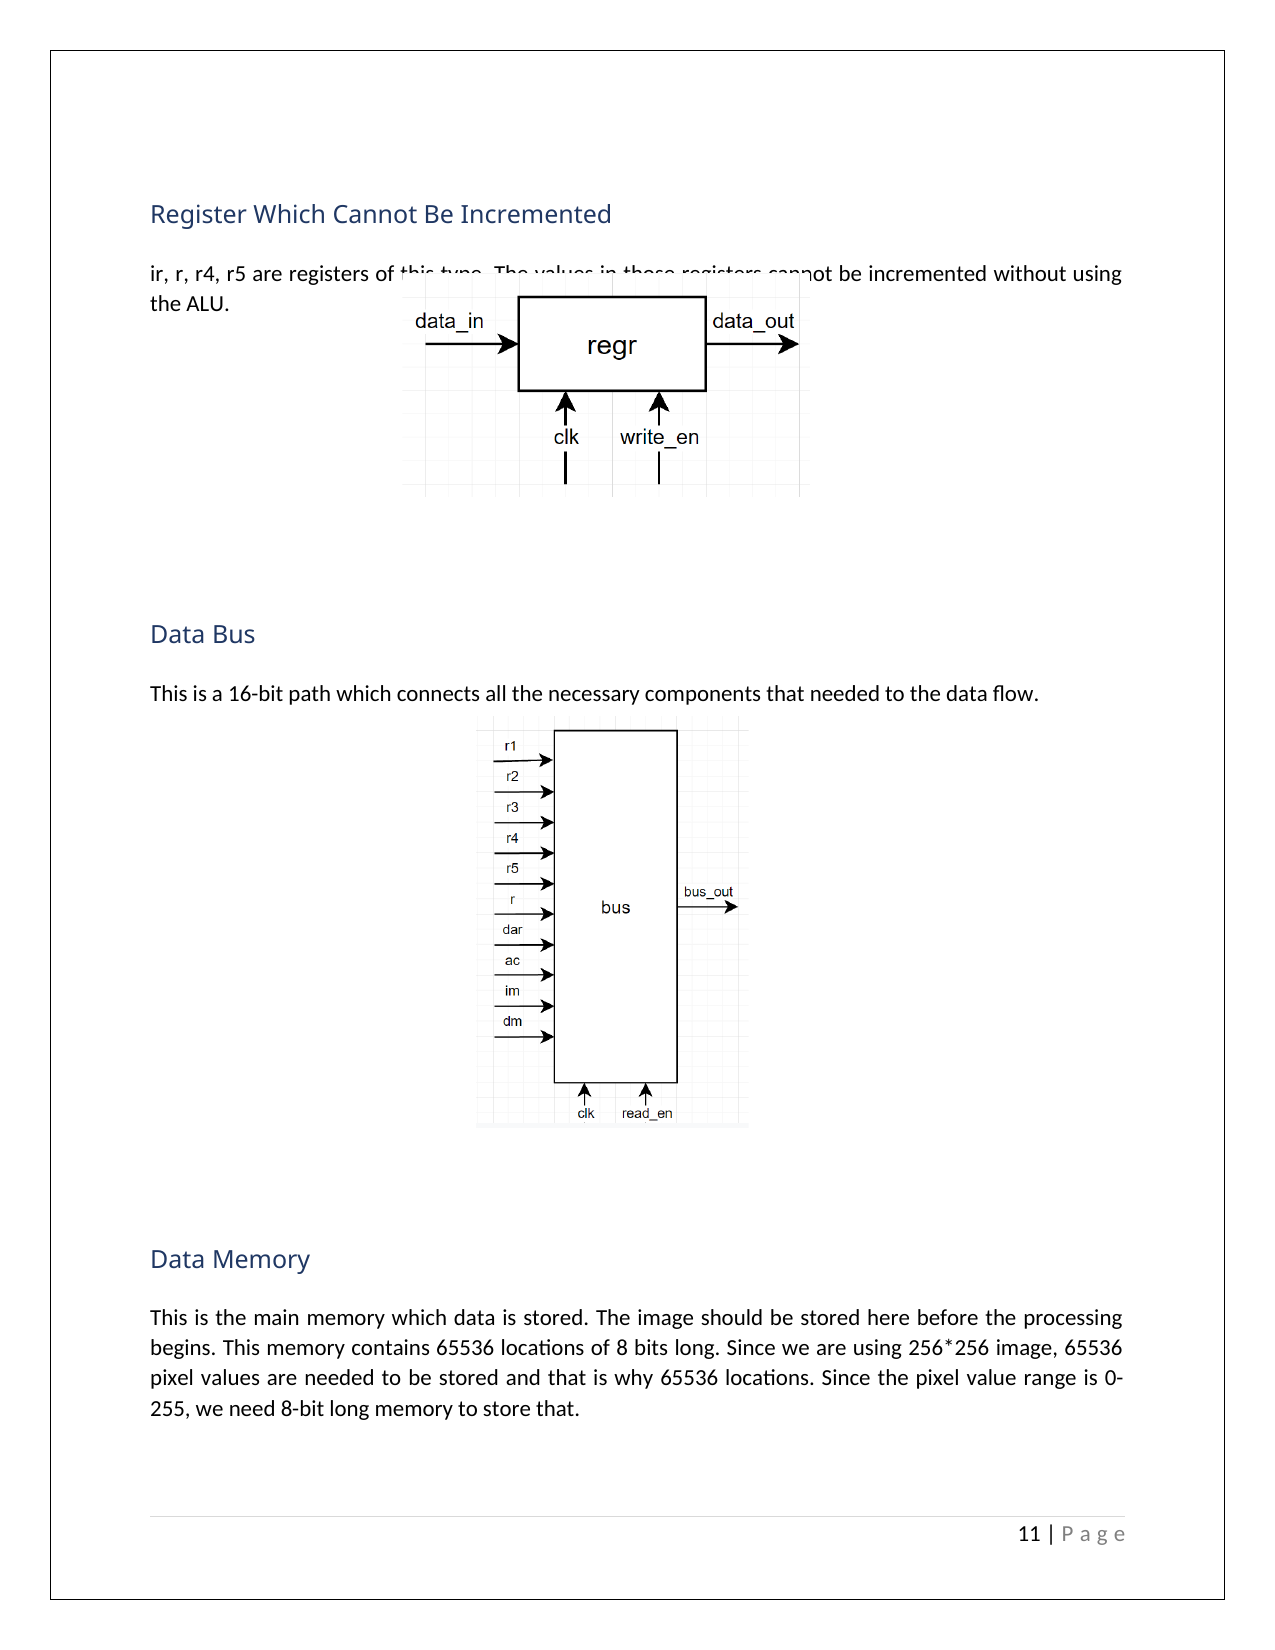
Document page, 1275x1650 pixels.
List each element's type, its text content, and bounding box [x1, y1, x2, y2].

text This is a 16-bit path which connects all the necessary components that needed to the data flow. [150, 679, 1125, 707]
picture [476, 716, 749, 1128]
picture [402, 273, 810, 497]
subtitle Register Which Cannot Be Incremented [150, 197, 1125, 231]
text ir, r, r4, r5 are registers of this type. The values in those registers cannot be incremented without using the ALU. [150, 259, 1125, 317]
subtitle Data Memory [150, 1241, 1125, 1275]
subtitle Data Bus [150, 617, 1125, 651]
text This is the main memory which data is stored. The image should be stored here before the processing begins. This memory contains 65536 locations of 8 bits long. Since we are using 256*256 image, 65536 pixel values are needed to be stored and that is why 65536 locations. Since the pixel value range is 0-255, we need 8-bit long memory to store that. [150, 1303, 1125, 1422]
